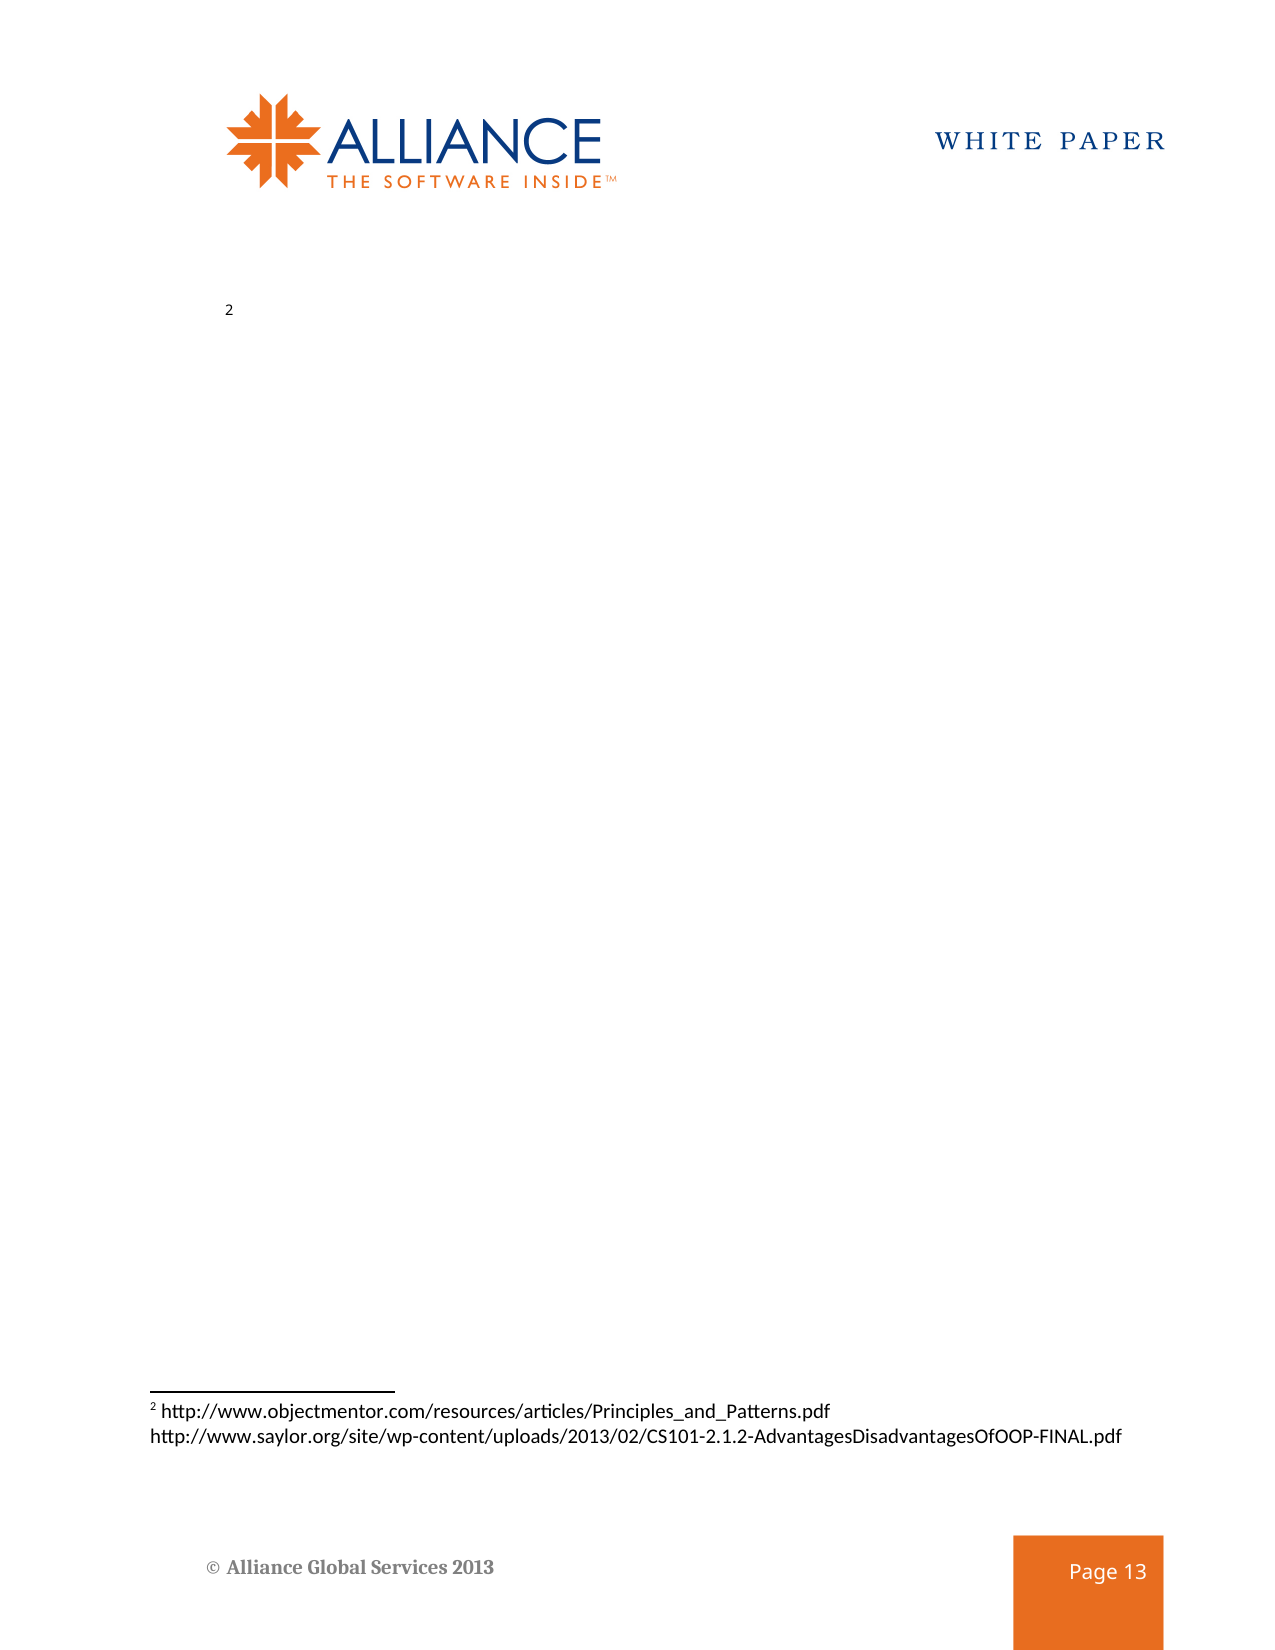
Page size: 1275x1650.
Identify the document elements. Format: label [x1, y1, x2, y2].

picture [0, 0, 1275, 228]
picture [0, 1500, 1275, 1650]
